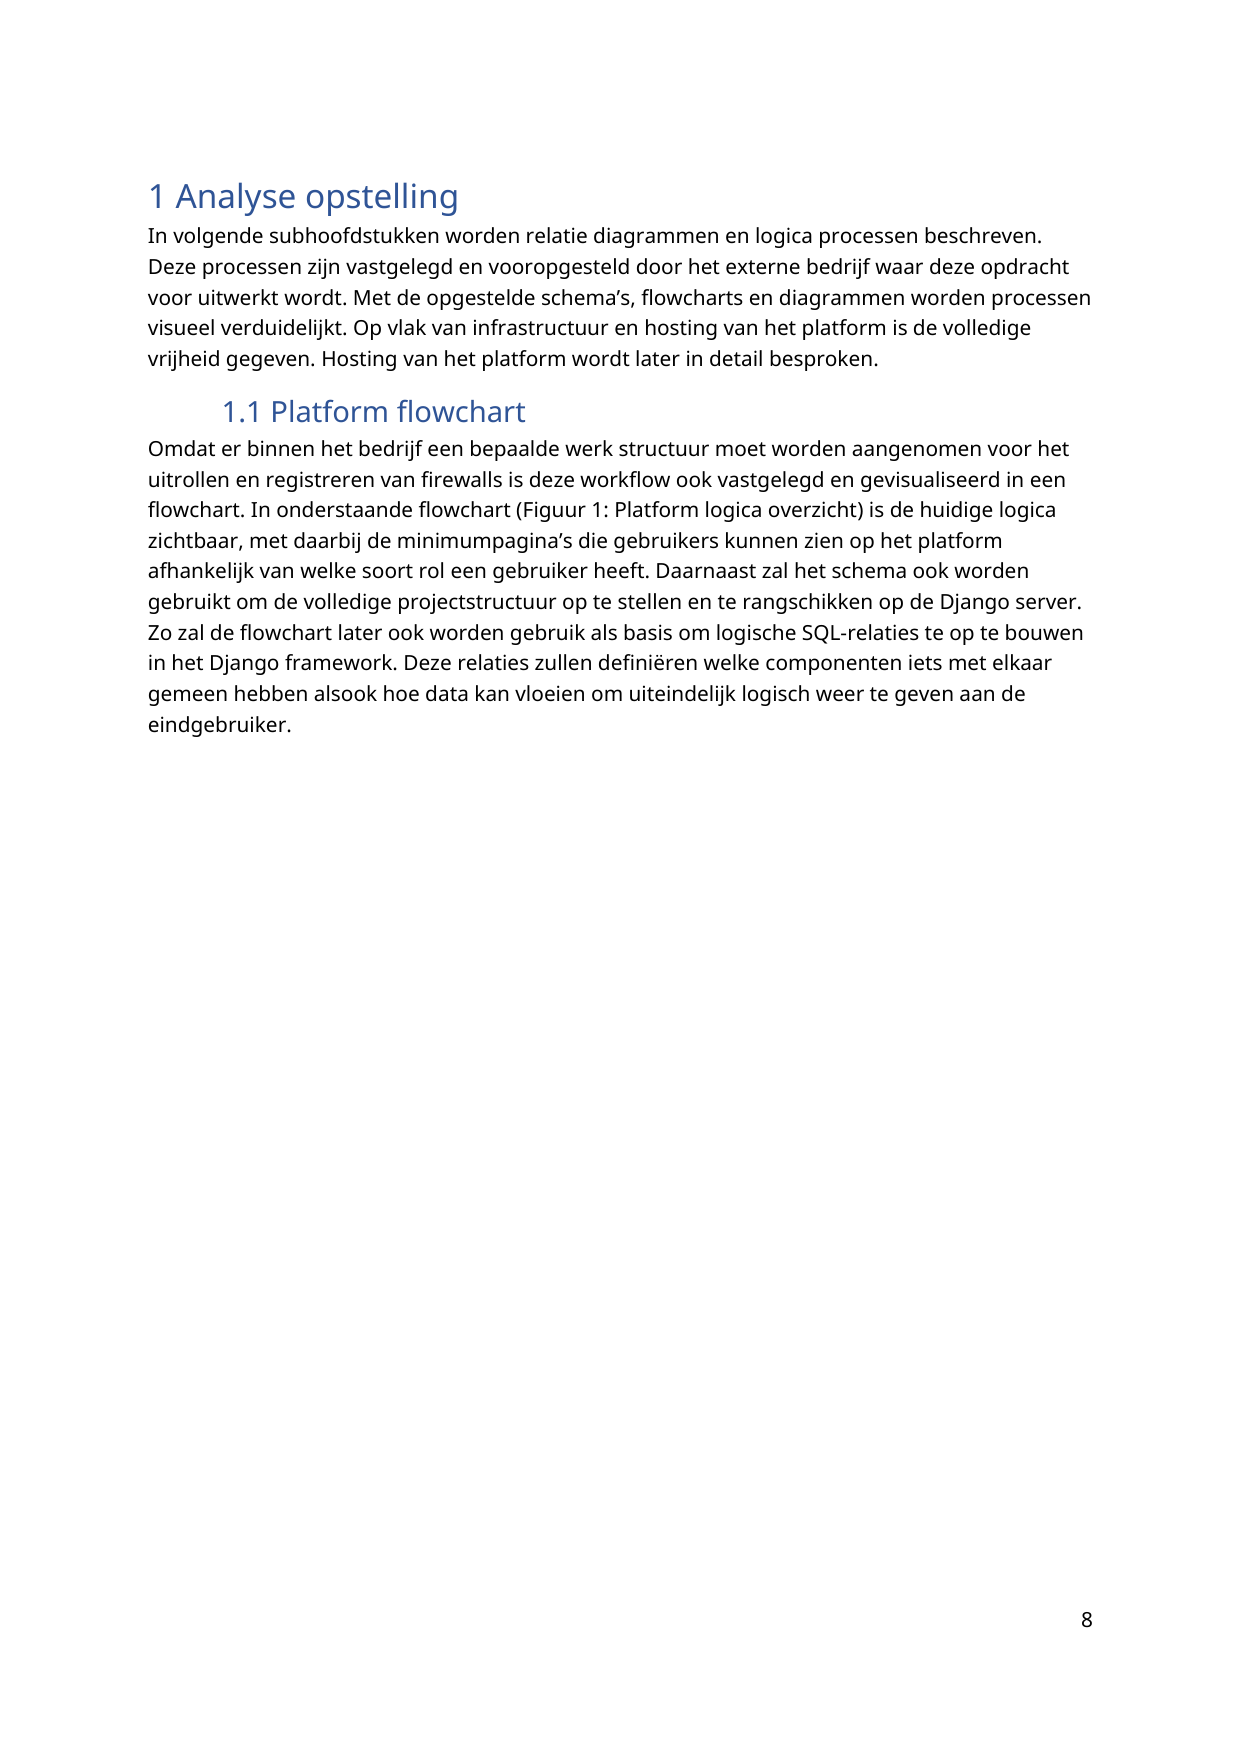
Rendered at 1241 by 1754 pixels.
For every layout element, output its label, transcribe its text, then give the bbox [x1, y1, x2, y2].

subtitle 1 Analyse opstelling [148, 173, 1093, 218]
text In volgende subhoofdstukken worden relatie diagrammen en logica processen beschreven. Deze processen zijn vastgelegd en vooropgesteld door het externe bedrijf waar deze opdracht voor uitwerkt wordt. Met de opgestelde schema’s, flowcharts en diagrammen worden processen visueel verduidelijkt. Op vlak van infrastructuur en hosting van het platform is de volledige vrijheid gegeven. Hosting van het platform wordt later in detail besproken. [148, 222, 1093, 372]
text Omdat er binnen het bedrijf een bepaalde werk structuur moet worden aangenomen voor het uitrollen en registreren van firewalls is deze workflow ook vastgelegd en gevisualiseerd in een flowchart. In onderstaande flowchart (Figuur 1: Platform logica overzicht) is de huidige logica zichtbaar, met daarbij de minimumpagina’s die gebruikers kunnen zien op het platform afhankelijk van welke soort rol een gebruiker heeft. Daarnaast zal het schema ook worden gebruikt om de volledige projectstructuur op te stellen en te rangschikken op de Django server. Zo zal de flowchart later ook worden gebruik als basis om logische SQL-relaties te op te bouwen in het Django framework. Deze relaties zullen definiëren welke componenten iets met elkaar gemeen hebben alsook hoe data kan vloeien om uiteindelijk logisch weer te geven aan de eindgebruiker. [148, 434, 1093, 738]
subtitle 1.1 Platform flowchart [148, 391, 1093, 431]
